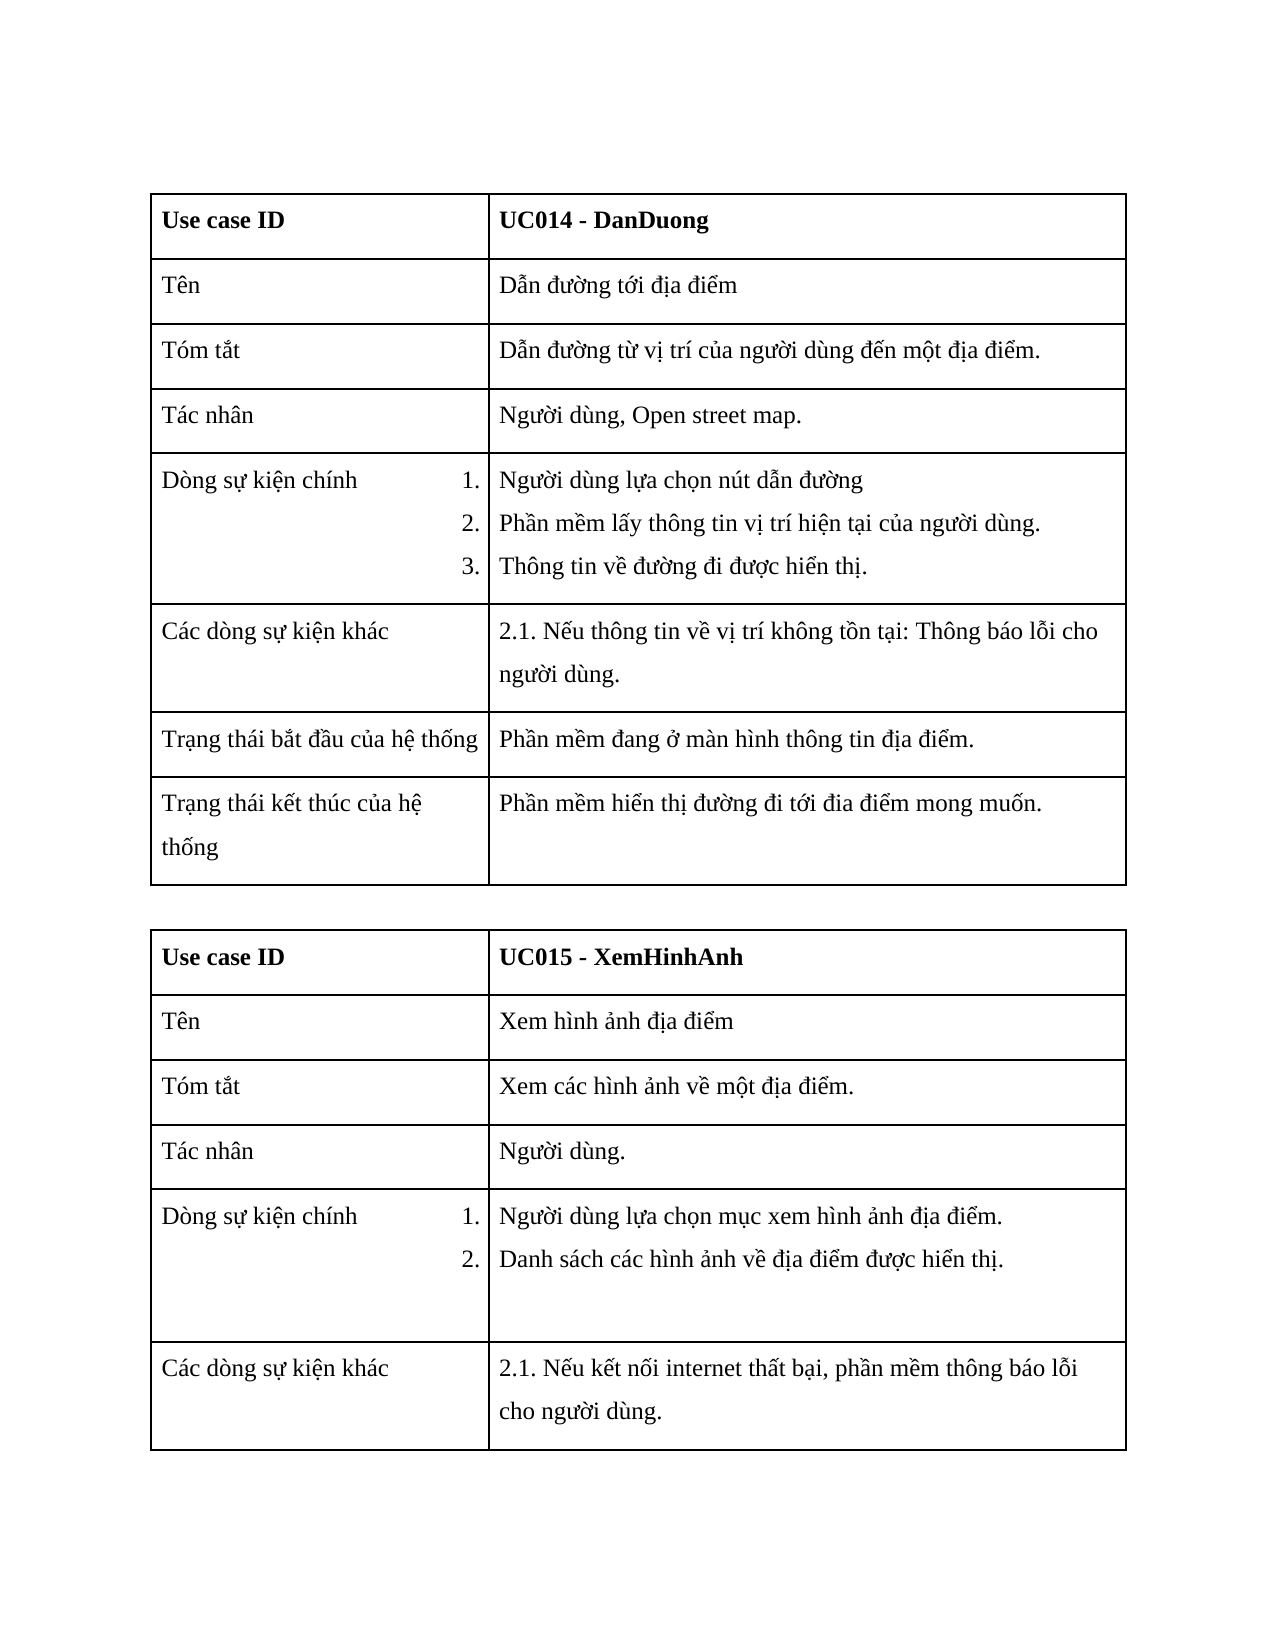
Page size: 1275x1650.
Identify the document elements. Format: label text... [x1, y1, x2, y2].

table_cell Xem hình ảnh địa điểm [490, 996, 1125, 1059]
table_cell Tác nhân [152, 390, 488, 452]
table_cell Xem các hình ảnh về một địa điểm. [490, 1061, 1125, 1123]
table_cell Người dùng lựa chọn mục xem hình ảnh địa điểm. Danh sách các hình ảnh về địa điểm được hiển thị. [490, 1190, 1125, 1341]
table_cell Trạng thái kết thúc của hệ thống [152, 778, 488, 884]
table_cell Tên [152, 996, 488, 1059]
table_cell Dẫn đường từ vị trí của người dùng đến một địa điểm. [490, 325, 1125, 387]
table_cell Phần mềm hiển thị đường đi tới đia điểm mong muốn. [490, 778, 1125, 884]
table_cell Trạng thái bắt đầu của hệ thống [152, 713, 488, 776]
table_cell Dòng sự kiện chính [152, 1190, 488, 1341]
table_cell Tóm tắt [152, 325, 488, 387]
table_cell Phần mềm đang ở màn hình thông tin địa điểm. [490, 713, 1125, 776]
table_header UC014 - DanDuong [490, 195, 1125, 258]
table_cell Các dòng sự kiện khác [152, 1343, 488, 1448]
table_cell Tên [152, 260, 488, 323]
table_cell Người dùng, Open street map. [490, 390, 1125, 452]
table_header UC015 - XemHinhAnh [490, 931, 1125, 994]
table_cell Dòng sự kiện chính [152, 454, 488, 603]
table_cell Dẫn đường tới địa điểm [490, 260, 1125, 323]
table_cell Người dùng. [490, 1126, 1125, 1188]
table_cell Người dùng lựa chọn nút dẫn đường Phần mềm lấy thông tin vị trí hiện tại của người dùng. Thông tin về đường đi được hiển thị. [490, 454, 1125, 603]
table_cell 2.1. Nếu kết nối internet thất bại, phần mềm thông báo lỗi cho người dùng. [490, 1343, 1125, 1448]
table_header Use case ID [152, 931, 488, 994]
table_cell Tóm tắt [152, 1061, 488, 1123]
table_cell Tác nhân [152, 1126, 488, 1188]
table_cell 2.1. Nếu thông tin về vị trí không tồn tại: Thông báo lỗi cho người dùng. [490, 605, 1125, 711]
table_header Use case ID [152, 195, 488, 258]
table_cell Các dòng sự kiện khác [152, 605, 488, 711]
